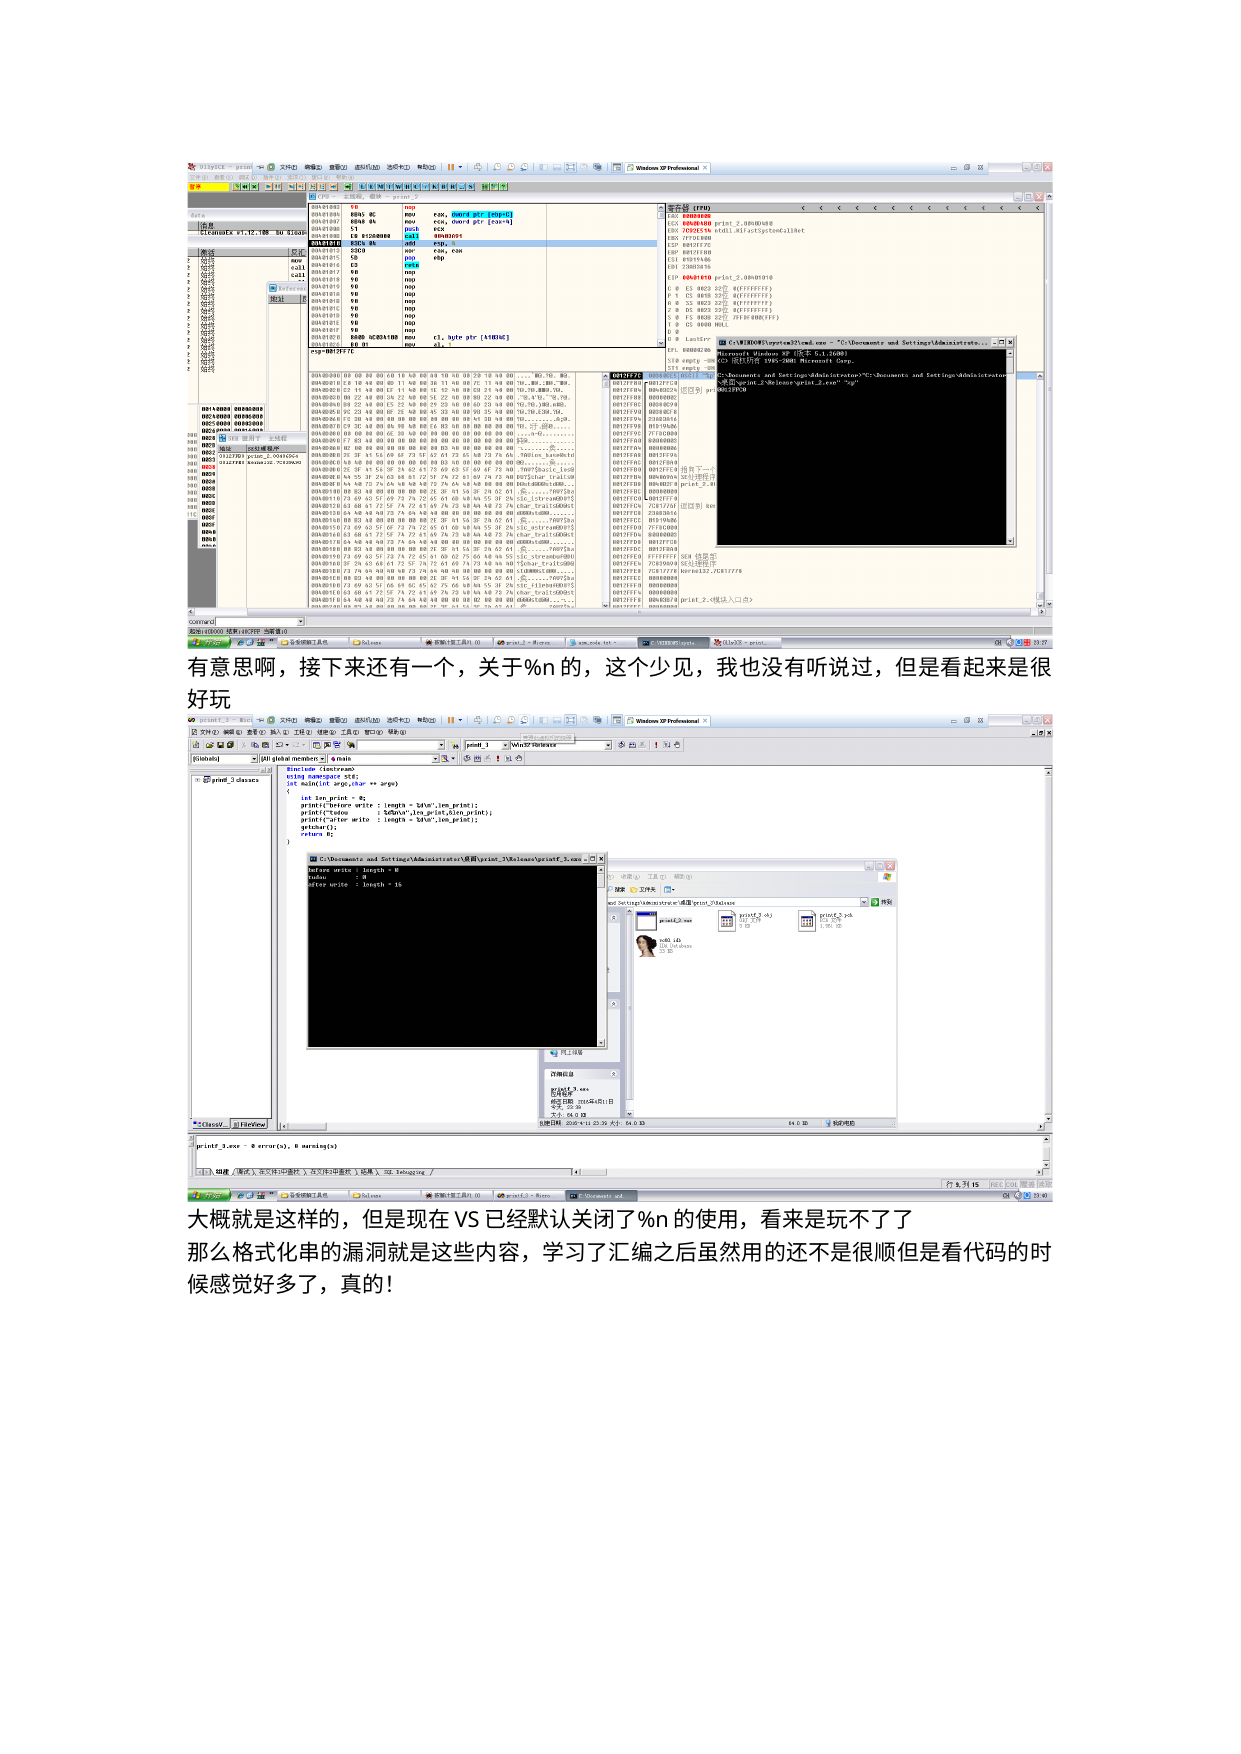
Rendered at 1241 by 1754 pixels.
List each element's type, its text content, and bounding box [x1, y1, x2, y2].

picture [187, 714, 1053, 1202]
text 那么格式化串的漏洞就是这些内容，学习了汇编之后虽然用的还不是很顺但是看代码的时候感觉好多了，真的！ [187, 1234, 1053, 1299]
picture [187, 162, 1053, 649]
text 大概就是这样的，但是现在VS已经默认关闭了%n的使用，看来是玩不了了 [187, 1202, 1053, 1234]
text 有意思啊，接下来还有一个，关于%n的，这个少见，我也没有听说过，但是看起来是很好玩 [187, 649, 1053, 714]
